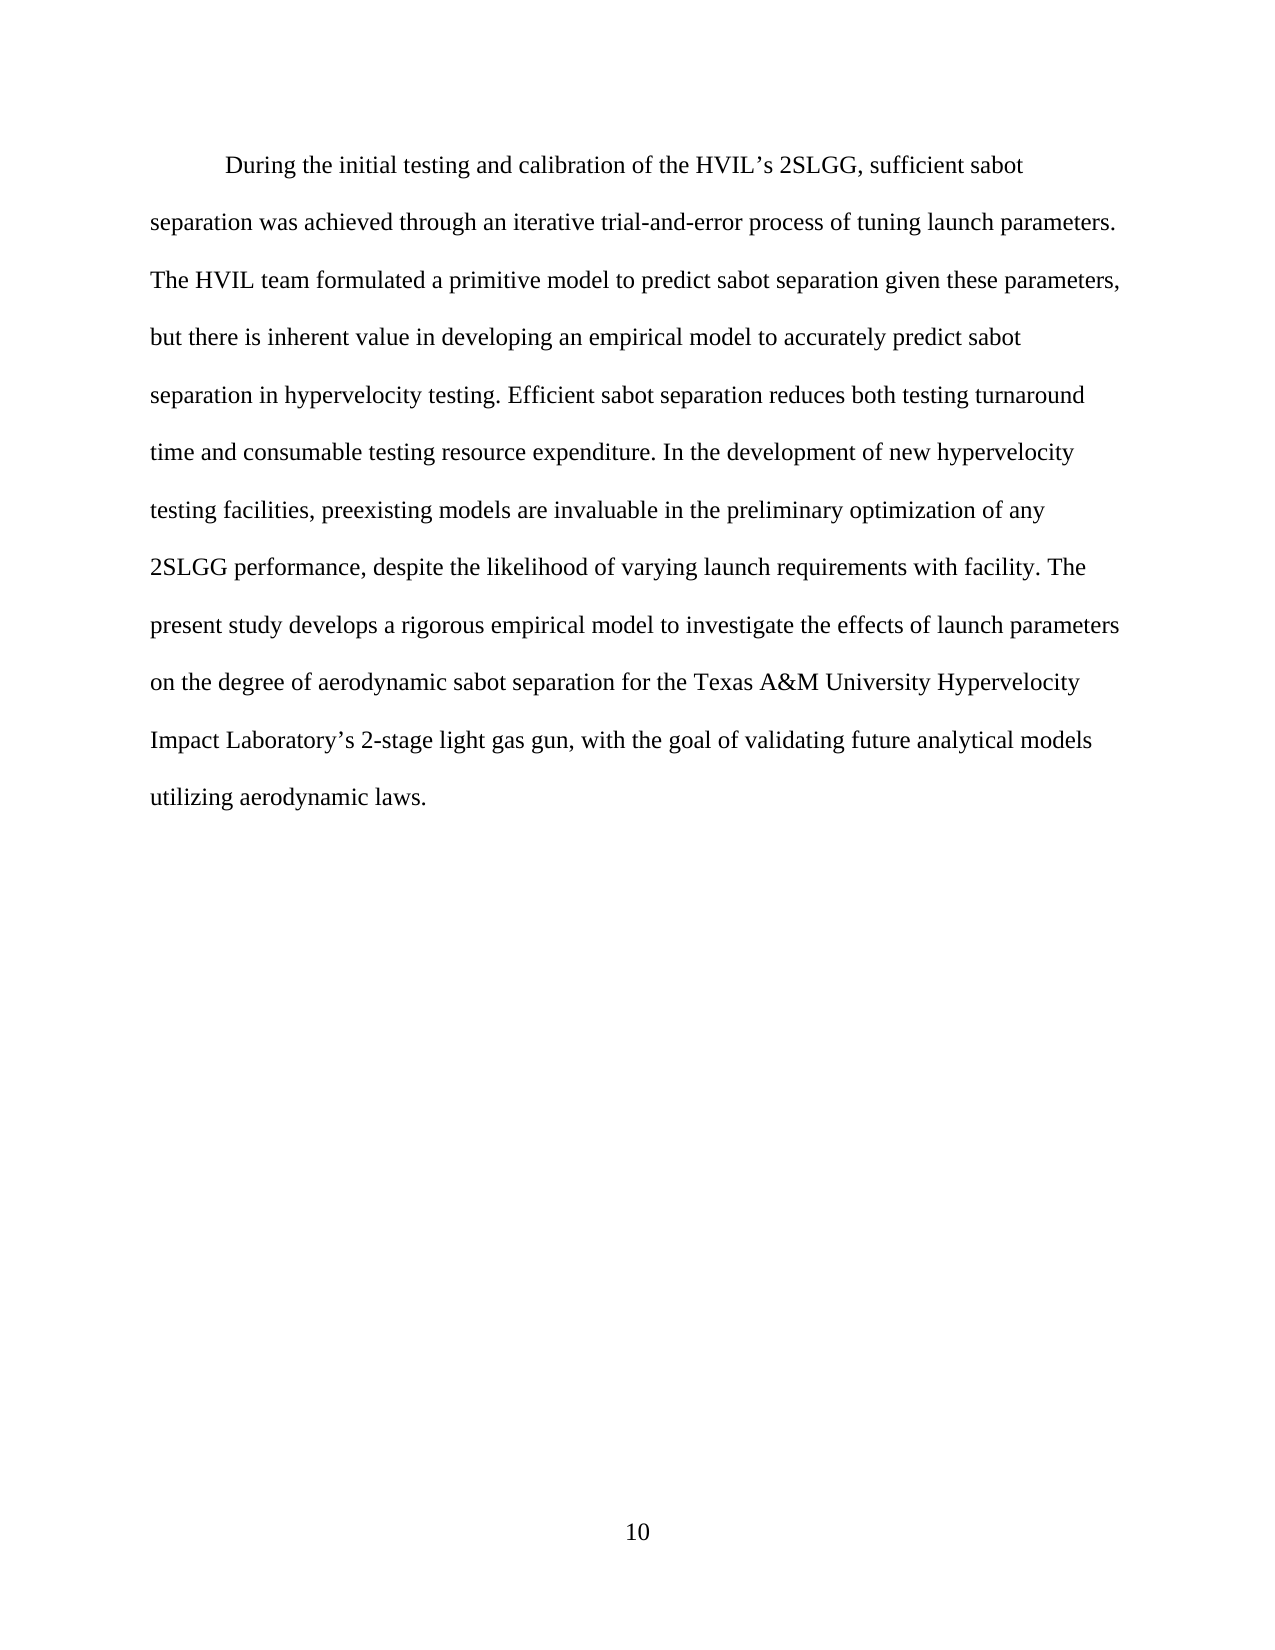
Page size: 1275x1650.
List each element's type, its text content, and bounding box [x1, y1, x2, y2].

text During the initial testing and calibration of the HVIL’s 2SLGG, sufficient sabot separation was achieved through an iterative trial-and-error process of tuning launch parameters. The HVIL team formulated a primitive model to predict sabot separation given these parameters, but there is inherent value in developing an empirical model to accurately predict sabot separation in hypervelocity testing. Efficient sabot separation reduces both testing turnaround time and consumable testing resource expenditure. In the development of new hypervelocity testing facilities, preexisting models are invaluable in the preliminary optimization of any 2SLGG performance, despite the likelihood of varying launch requirements with facility. The present study develops a rigorous empirical model to investigate the effects of launch parameters on the degree of aerodynamic sabot separation for the Texas A&M University Hypervelocity Impact Laboratory’s 2-stage light gas gun, with the goal of validating future analytical models utilizing aerodynamic laws. [150, 150, 1125, 811]
